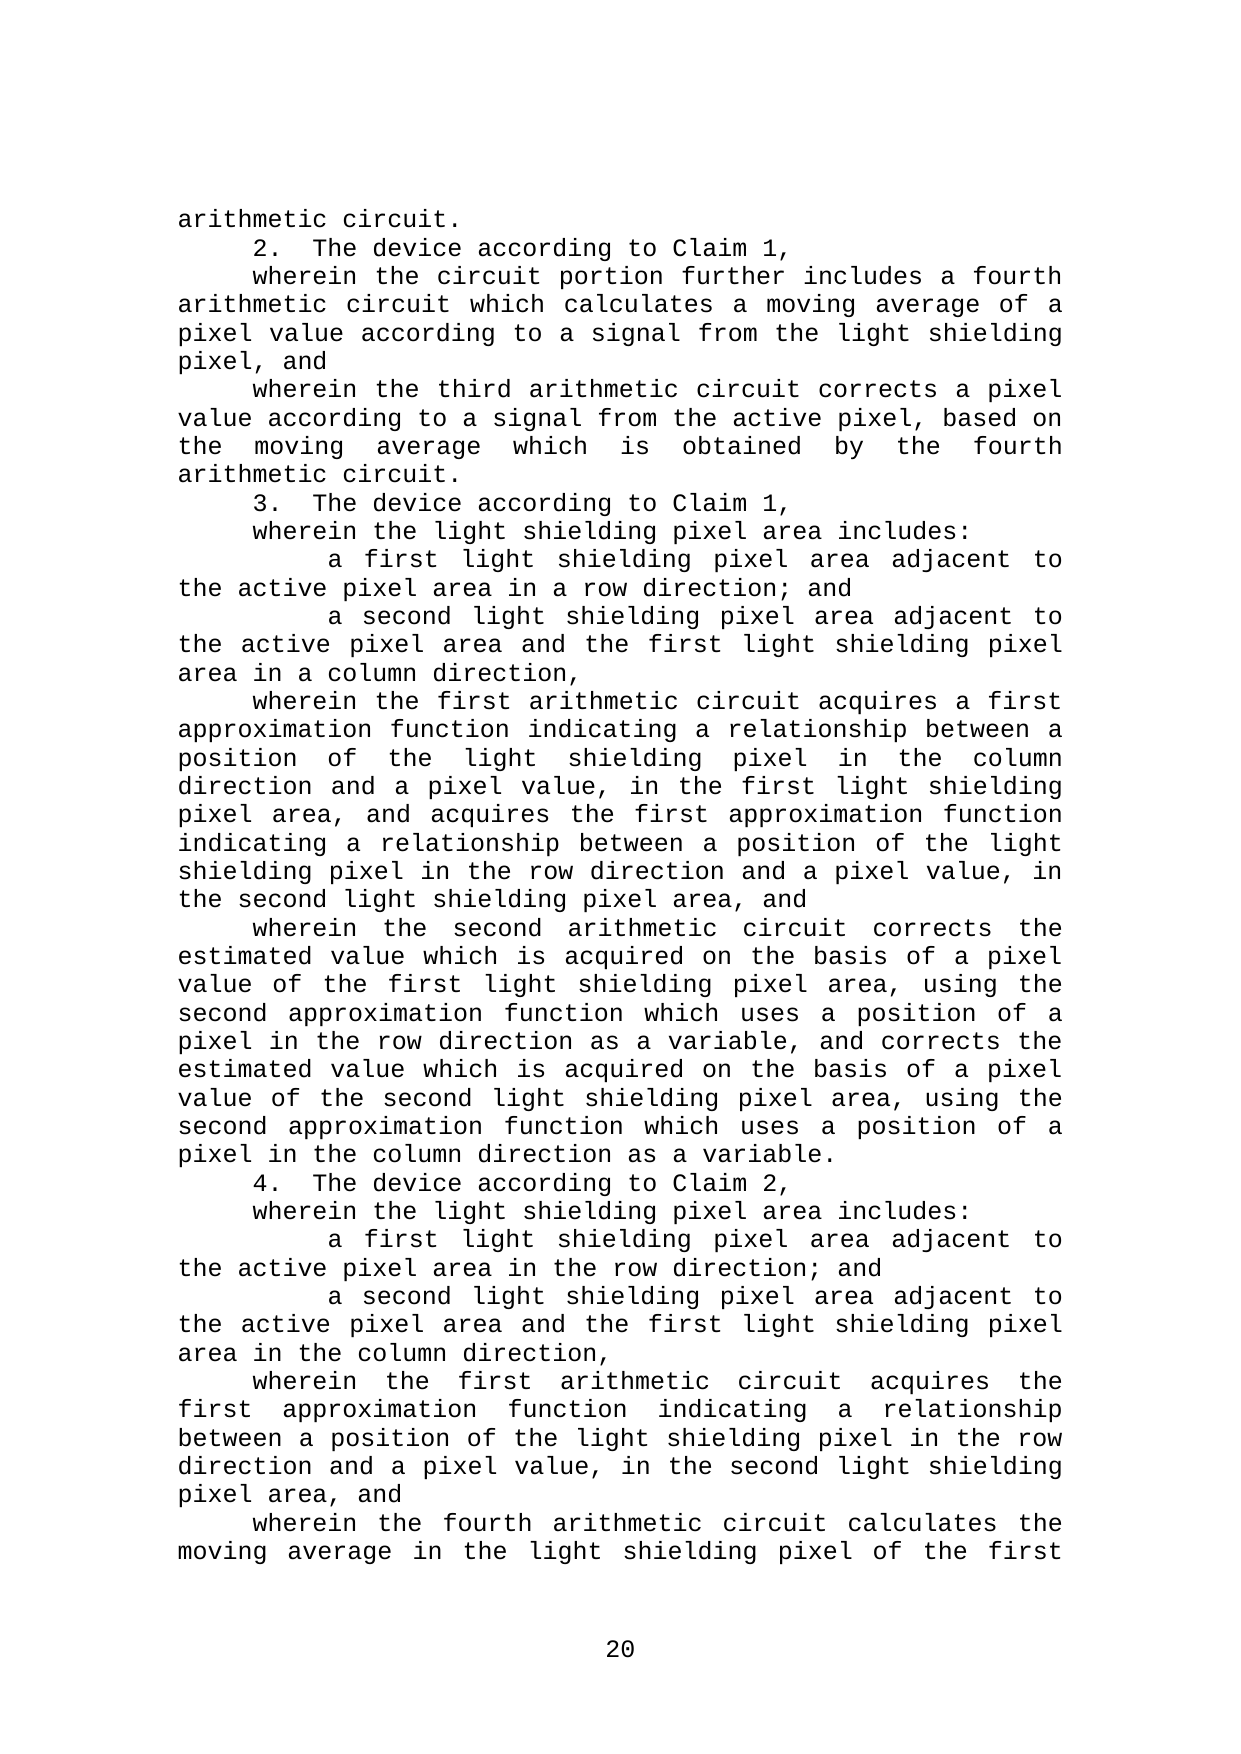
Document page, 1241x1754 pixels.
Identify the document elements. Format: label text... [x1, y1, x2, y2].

text 2. The device according to Claim 1, [177, 235, 1063, 263]
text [177, 207, 1063, 235]
text wherein the light shielding pixel area includes: [177, 518, 1063, 547]
text wherein the circuit portion further includes a fourth arithmetic circuit which calculates a moving average of a pixel value according to a signal from the light shielding pixel, and [177, 263, 1063, 377]
text wherein the light shielding pixel area includes: [177, 1198, 1063, 1227]
text a second light shielding pixel area adjacent to the active pixel area and the first light shielding pixel area in a column direction, [177, 603, 1063, 688]
text a first light shielding pixel area adjacent to the active pixel area in the row direction; and [177, 1227, 1063, 1283]
text wherein the third arithmetic circuit corrects a pixel value according to a signal from the active pixel, based on the moving average which is obtained by the fourth arithmetic circuit. [177, 377, 1063, 490]
text 3. The device according to Claim 1, [177, 490, 1063, 518]
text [177, 1510, 1063, 1567]
text a second light shielding pixel area adjacent to the active pixel area and the first light shielding pixel area in the column direction, [177, 1283, 1063, 1368]
text wherein the first arithmetic circuit acquires a first approximation function indicating a relationship between a position of the light shielding pixel in the column direction and a pixel value, in the first light shielding pixel area, and acquires the first approximation function indicating a relationship between a position of the light shielding pixel in the row direction and a pixel value, in the second light shielding pixel area, and [177, 688, 1063, 915]
text 4. The device according to Claim 2, [177, 1170, 1063, 1198]
text wherein the second arithmetic circuit corrects the estimated value which is acquired on the basis of a pixel value of the first light shielding pixel area, using the second approximation function which uses a position of a pixel in the row direction as a variable, and corrects the estimated value which is acquired on the basis of a pixel value of the second light shielding pixel area, using the second approximation function which uses a position of a pixel in the column direction as a variable. [177, 915, 1063, 1170]
text a first light shielding pixel area adjacent to the active pixel area in a row direction; and [177, 547, 1063, 603]
text wherein the first arithmetic circuit acquires the first approximation function indicating a relationship between a position of the light shielding pixel in the row direction and a pixel value, in the second light shielding pixel area, and [177, 1368, 1063, 1510]
